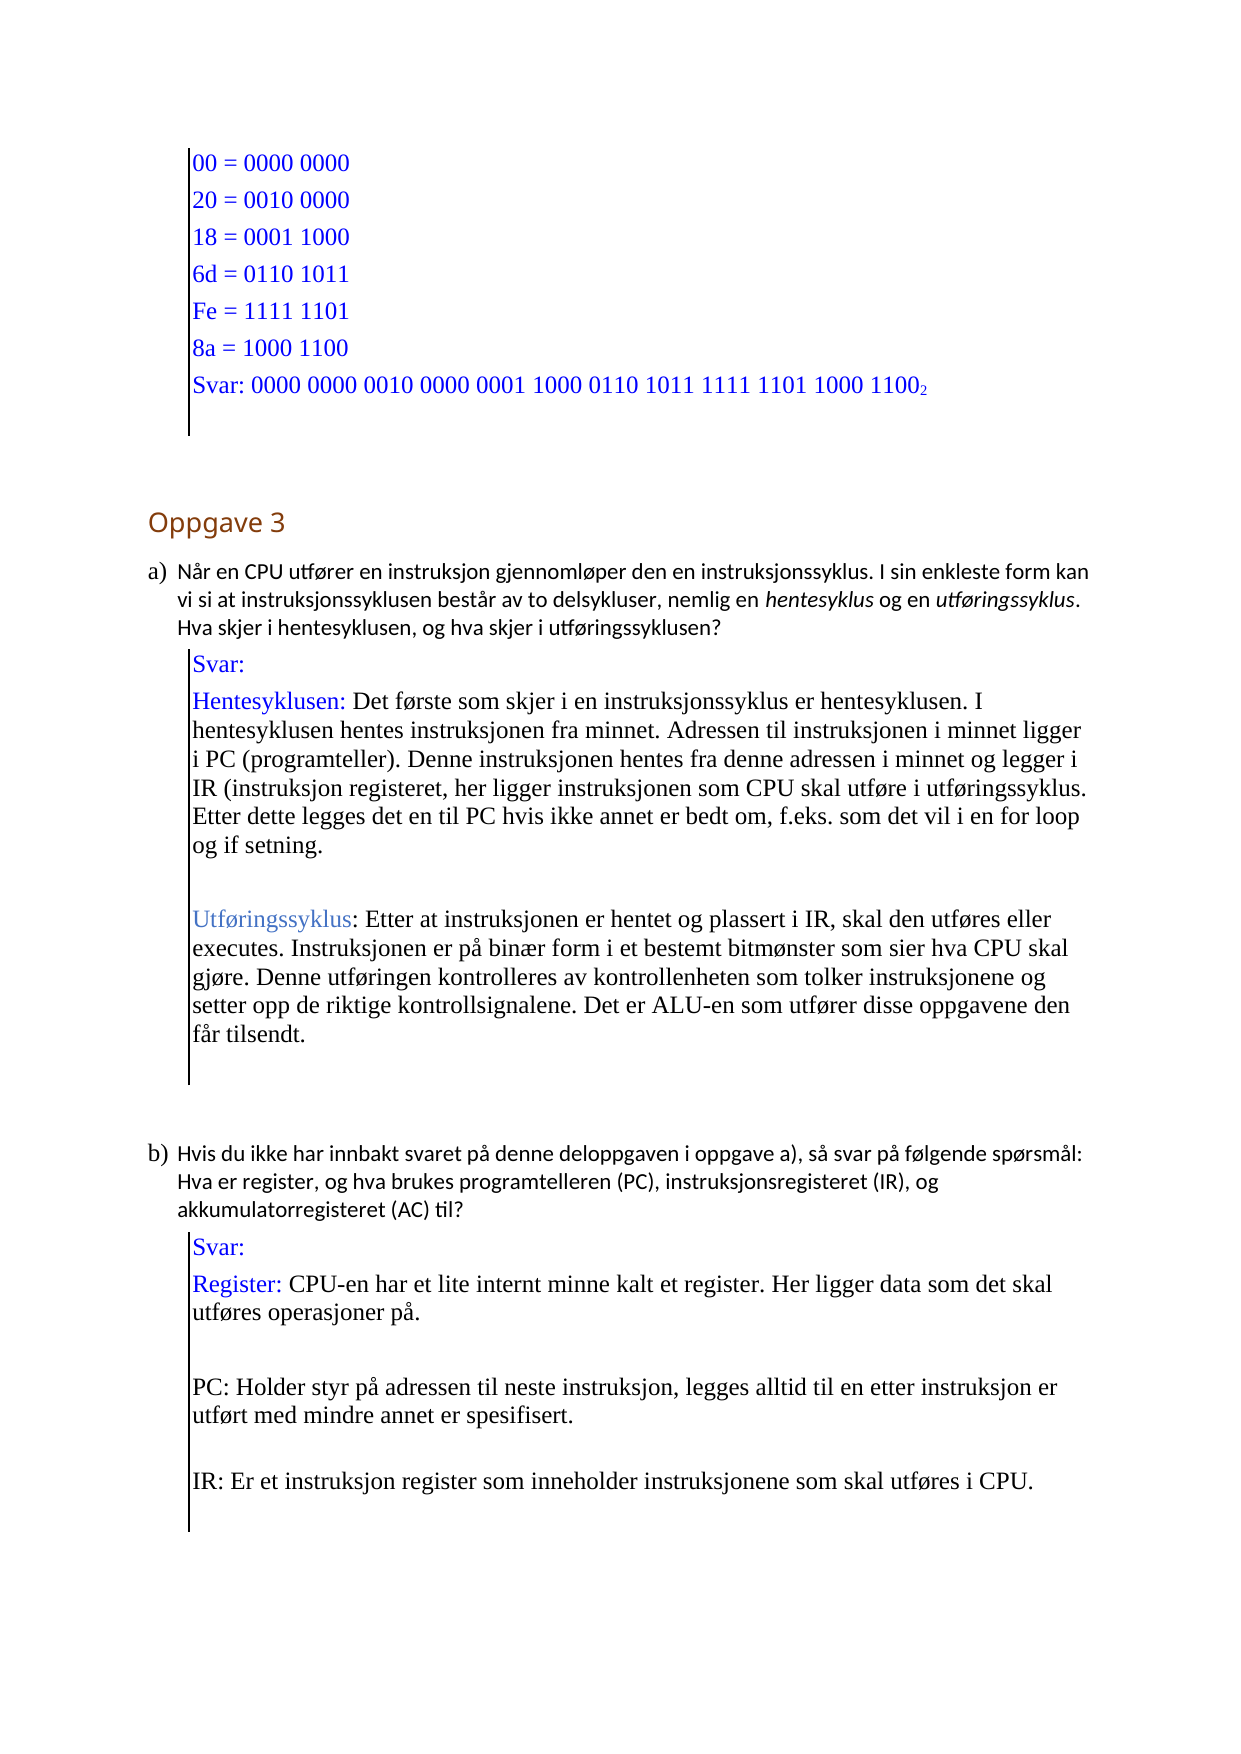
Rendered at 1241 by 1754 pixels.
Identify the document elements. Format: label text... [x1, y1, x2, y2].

text Hentesyklusen: Det første som skjer i en instruksjonssyklus er hentesyklusen. I hentesyklusen hentes instruksjonen fra minnet. Adressen til instruksjonen i minnet ligger i PC (programteller). Denne instruksjonen hentes fra denne adressen i minnet og legger i IR (instruksjon registeret, her ligger instruksjonen som CPU skal utføre i utføringssyklus. Etter dette legges det en til PC hvis ikke annet er bedt om, f.eks. som det vil i en for loop og if setning. [190, 686, 1093, 859]
text Fe = 1111 1101 [190, 296, 1093, 325]
text Utføringssyklus: Etter at instruksjonen er hentet og plassert i IR, skal den utføres eller executes. Instruksjonen er på binær form i et bestemt bitmønster som sier hva CPU skal gjøre. Denne utføringen kontrolleres av kontrollenheten som tolker instruksjonene og setter opp de riktige kontrollsignalene. Det er ALU-en som utfører disse oppgavene den får tilsendt. [190, 904, 1093, 1048]
text 8a = 1000 1100 [190, 333, 1093, 362]
text PC: Holder styr på adressen til neste instruksjon, legges alltid til en etter instruksjon er utført med mindre annet er spesifisert. [190, 1372, 1093, 1429]
list Hvis du ikke har innbakt svaret på denne deloppgaven i oppgave a), så svar på følgende spørsmål: Hva er register, og hva brukes programtelleren (PC), instruksjonsregisteret (IR), og akkumulatorregisteret (AC) til? [148, 1138, 1093, 1223]
text Svar: [190, 1232, 1093, 1260]
text Register: CPU-en har et lite internt minne kalt et register. Her ligger data som det skal utføres operasjoner på. [190, 1269, 1093, 1326]
text 00 = 0000 0000 [190, 148, 1093, 176]
text 18 = 0001 1000 [190, 222, 1093, 251]
text Svar: 0000 0000 0010 0000 0001 1000 0110 1011 1111 1101 1000 11002 [190, 370, 1093, 399]
list Når en CPU utfører en instruksjon gjennomløper den en instruksjonssyklus. I sin enkleste form kan vi si at instruksjonssyklusen består av to delsykluser, nemlig en hentesyklus og en utføringssyklus. Hva skjer i hentesyklusen, og hva skjer i utføringssyklusen? [148, 556, 1093, 641]
subtitle Oppgave 3 [148, 504, 1093, 541]
text 6d = 0110 1011 [190, 259, 1093, 288]
text IR: Er et instruksjon register som inneholder instruksjonene som skal utføres i CPU. [190, 1437, 1093, 1495]
text Svar: [190, 649, 1093, 678]
text 20 = 0010 0000 [190, 185, 1093, 213]
